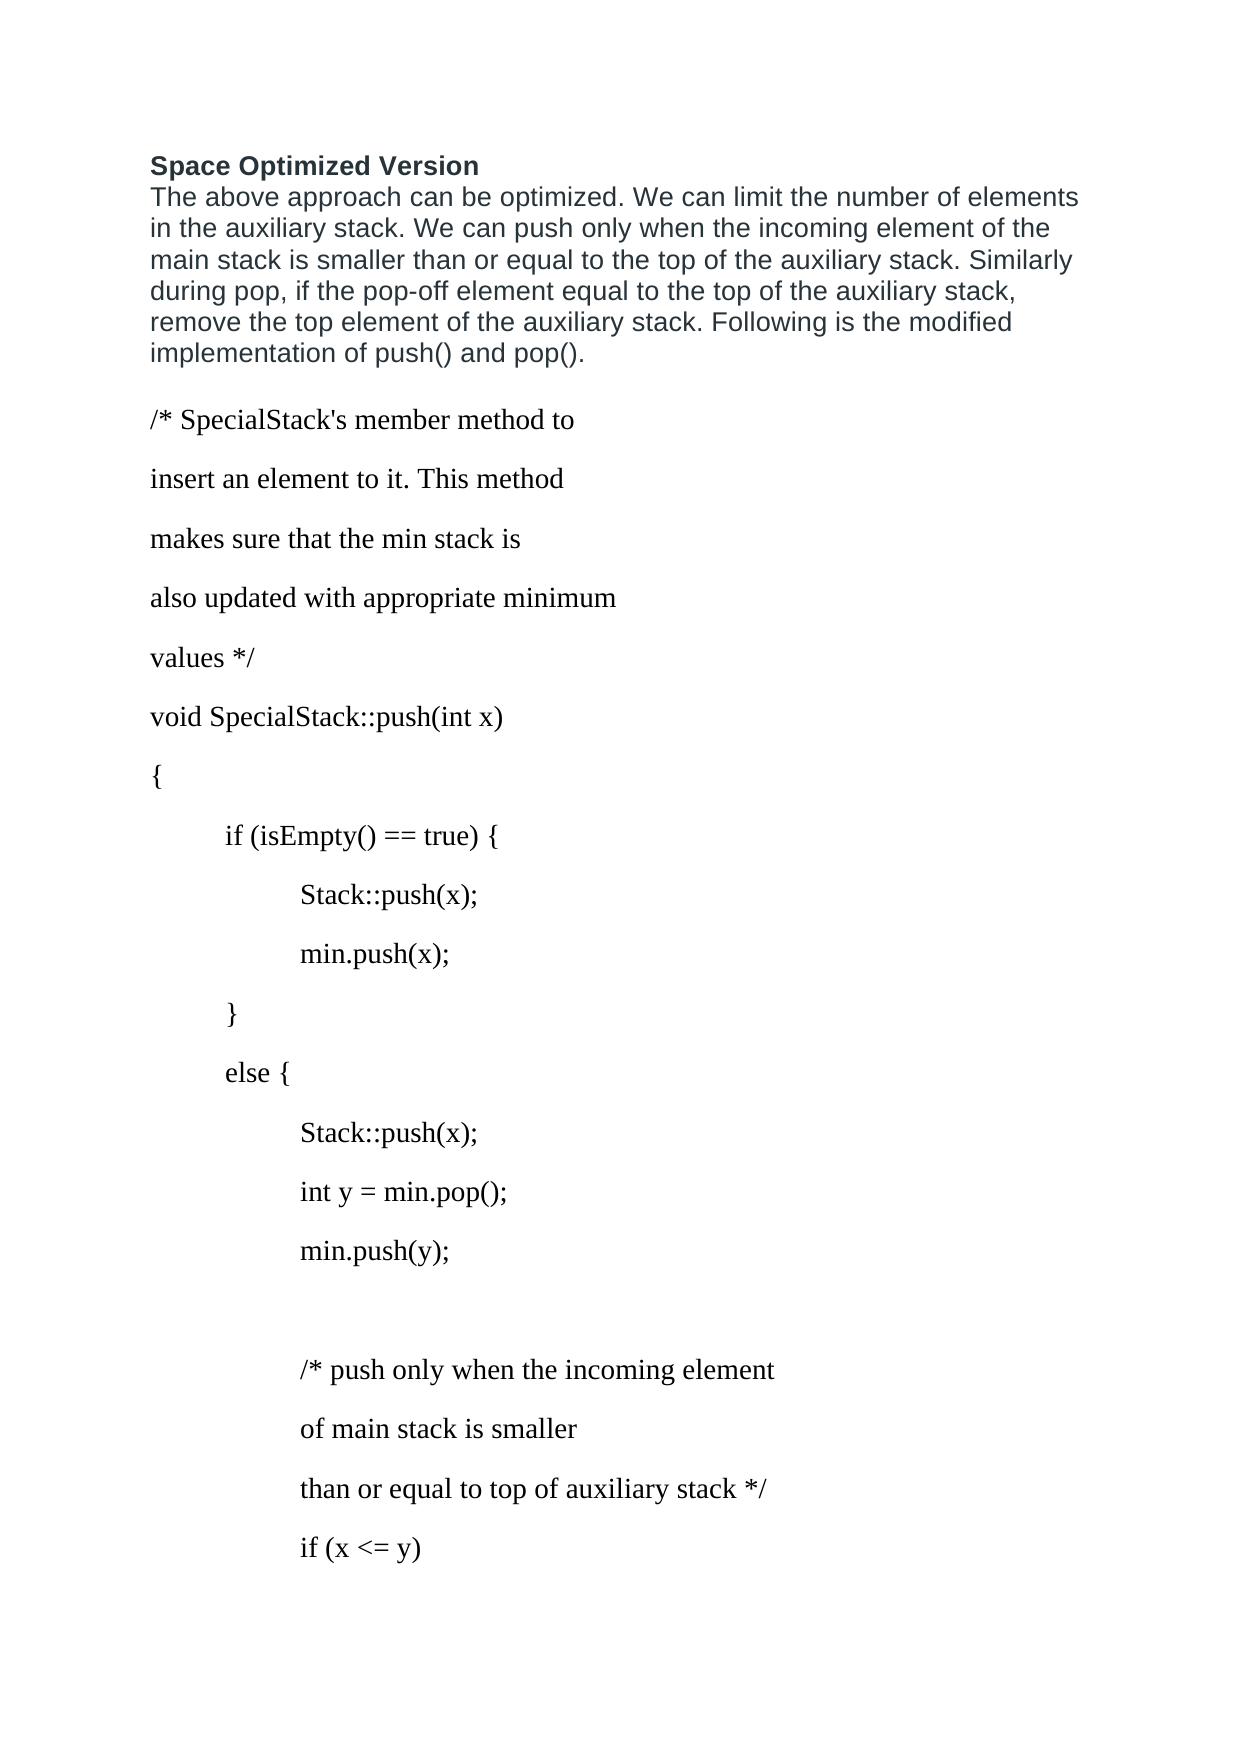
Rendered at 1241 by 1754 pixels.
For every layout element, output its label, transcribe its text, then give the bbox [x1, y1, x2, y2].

text Space Optimized Version The above approach can be optimized. We can limit the number of elements in the auxiliary stack. We can push only when the incoming element of the main stack is smaller than or equal to the top of the auxiliary stack. Similarly during pop, if the pop-off element equal to the top of the auxiliary stack, remove the top element of the auxiliary stack. Following is the modified implementation of push() and pop(). [150, 150, 1090, 402]
text also updated with appropriate minimum [150, 580, 1090, 614]
text { [150, 758, 1090, 792]
text /* push only when the incoming element [150, 1352, 1090, 1386]
text than or equal to top of auxiliary stack */ [150, 1471, 1090, 1504]
text if (x <= y) [150, 1530, 1090, 1564]
text Stack::push(x); [150, 877, 1090, 911]
text else { [150, 1055, 1090, 1089]
text int y = min.pop(); [150, 1174, 1090, 1208]
text void SpecialStack::push(int x) [150, 699, 1090, 733]
text min.push(y); [150, 1233, 1090, 1267]
text min.push(x); [150, 937, 1090, 970]
text /* SpecialStack's member method to [150, 402, 1090, 436]
text of main stack is smaller [150, 1412, 1090, 1445]
text if (isEmpty() == true) { [150, 818, 1090, 851]
text Stack::push(x); [150, 1115, 1090, 1148]
text values */ [150, 640, 1090, 673]
text } [150, 996, 1090, 1029]
text makes sure that the min stack is [150, 521, 1090, 554]
text insert an element to it. This method [150, 462, 1090, 495]
